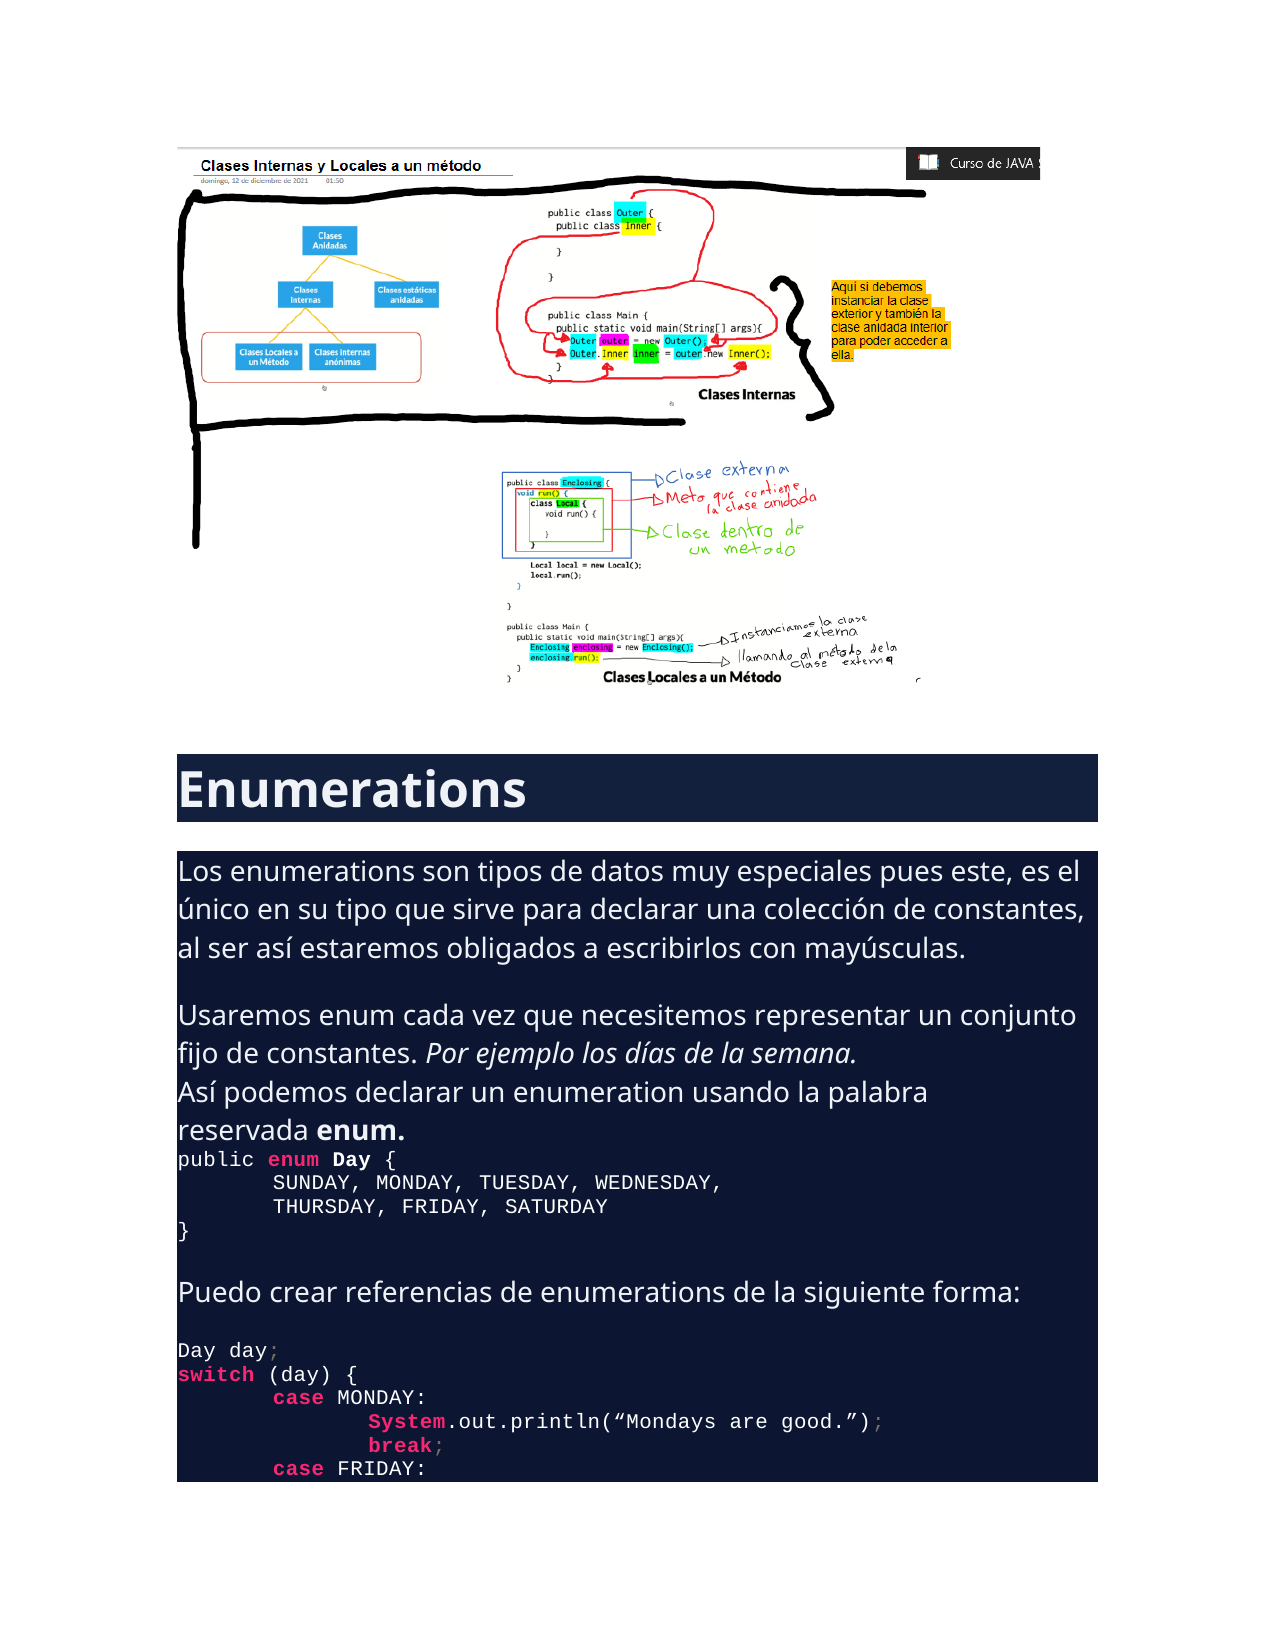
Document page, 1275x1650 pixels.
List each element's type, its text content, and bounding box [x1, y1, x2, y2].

text SUNDAY, MONDAY, TUESDAY, WEDNESDAY, [177, 1172, 1098, 1196]
picture [177, 147, 1041, 711]
text Usaremos enum cada vez que necesitemos representar un conjunto fijo de constantes. Por ejemplo los días de la semana. [177, 995, 1098, 1072]
text break; [177, 1434, 1098, 1458]
text Puedo crear referencias de enumerations de la siguiente forma: [177, 1272, 1098, 1311]
text Day day; [177, 1340, 1098, 1364]
text Los enumerations son tipos de datos muy especiales pues este, es el único en su tipo que sirve para declarar una colección de constantes, al ser así estaremos obligados a escribirlos con mayúsculas. [177, 851, 1098, 966]
text public enum Day { [177, 1149, 1098, 1172]
text case FRIDAY: [177, 1458, 1098, 1482]
text System.out.println(“Mondays are good.”); [177, 1411, 1098, 1434]
text } [177, 1220, 1098, 1243]
subtitle Enumerations [177, 754, 1098, 822]
text switch (day) { [177, 1364, 1098, 1387]
text Así podemos declarar un enumeration usando la palabra reservada enum. [177, 1072, 1098, 1149]
text THURSDAY, FRIDAY, SATURDAY [177, 1196, 1098, 1220]
text case MONDAY: [177, 1387, 1098, 1411]
